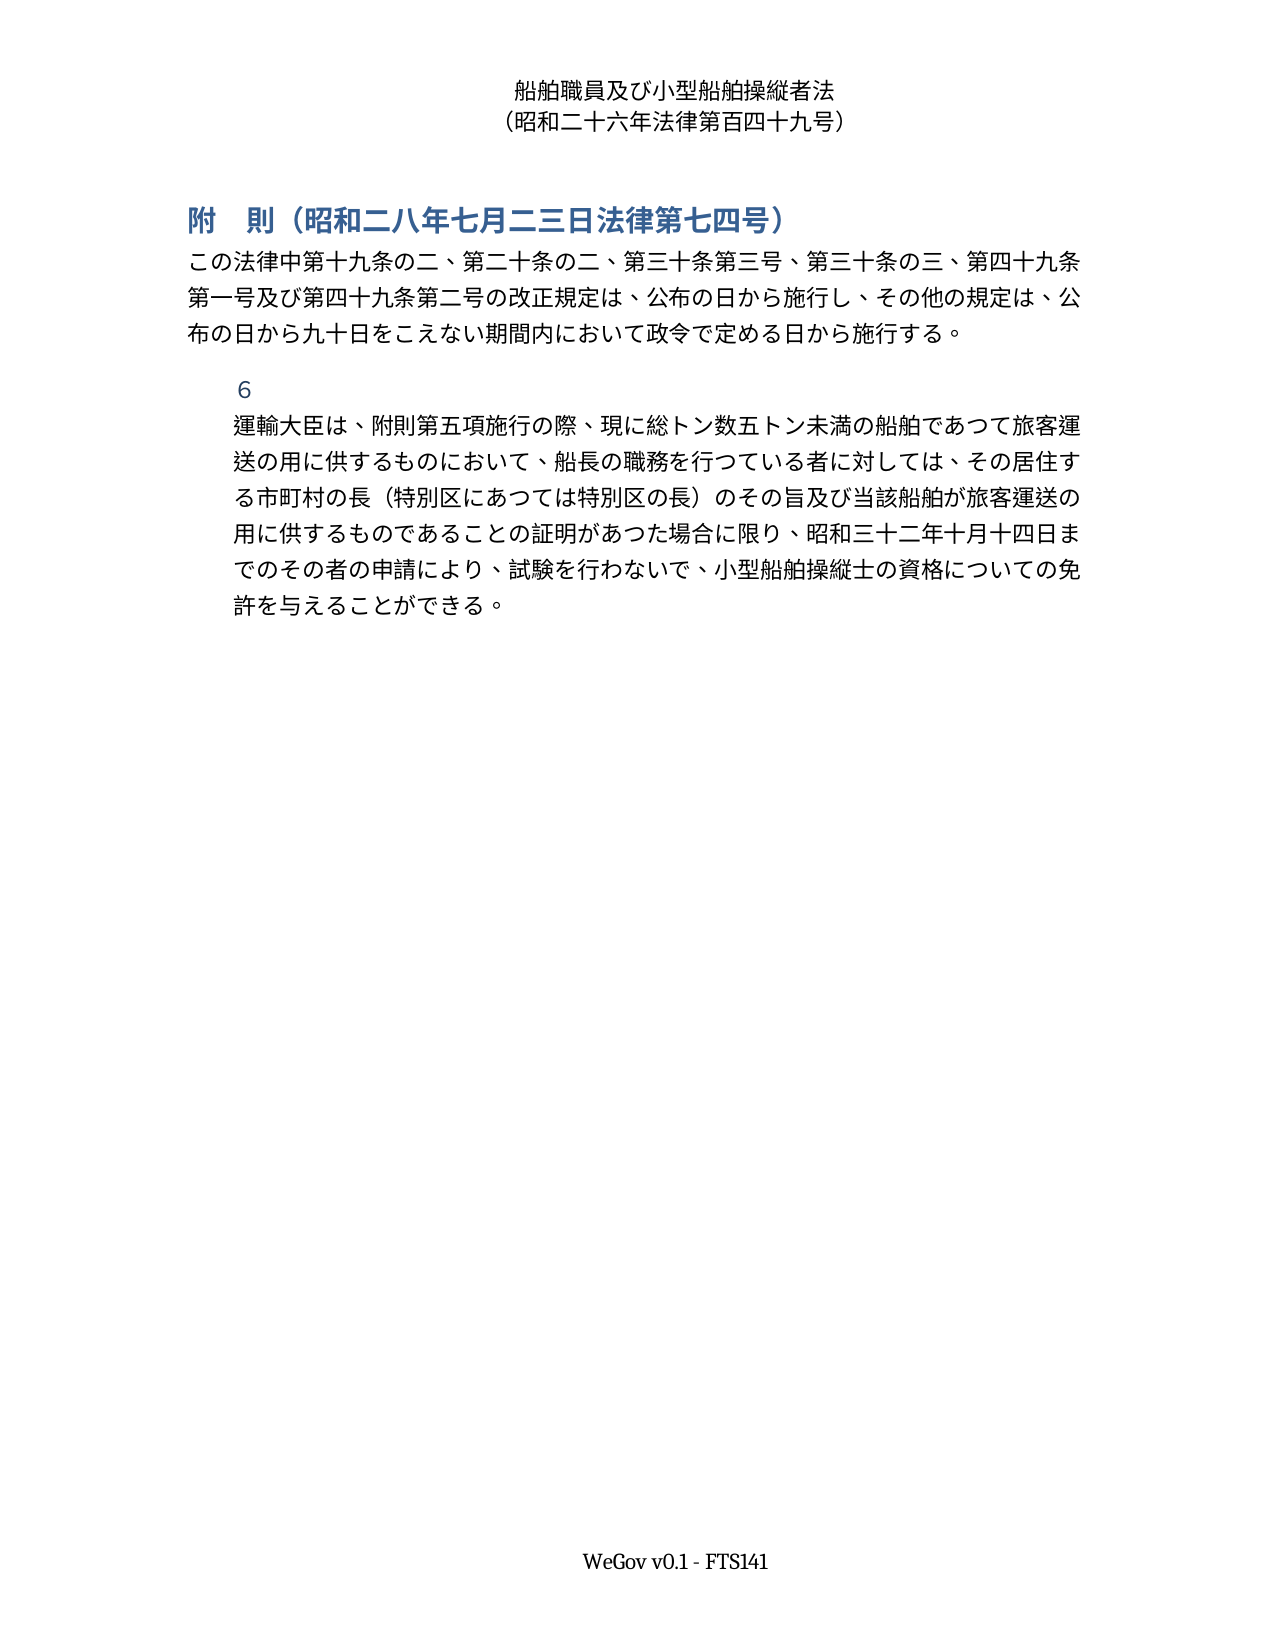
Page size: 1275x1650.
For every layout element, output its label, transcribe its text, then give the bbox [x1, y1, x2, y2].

text 運輸大臣は、附則第五項施行の際、現に総トン数五トン未満の船舶であつて旅客運送の用に供するものにおいて、船長の職務を行つている者に対しては、その居住する市町村の長（特別区にあつては特別区の長）のその旨及び当該船舶が旅客運送の用に供するものであることの証明があつた場合に限り、昭和三十二年十月十四日までのその者の申請により、試験を行わないで、小型船舶操縦士の資格についての免許を与えることができる。 [233, 410, 1087, 621]
subtitle 附 則（昭和二八年七月二三日法律第七四号） [187, 200, 1087, 240]
subtitle ６ [233, 374, 1087, 406]
text この法律中第十九条の二、第二十条の二、第三十条第三号、第三十条の三、第四十九条第一号及び第四十九条第二号の改正規定は、公布の日から施行し、その他の規定は、公布の日から九十日をこえない期間内において政令で定める日から施行する。 [187, 246, 1087, 349]
